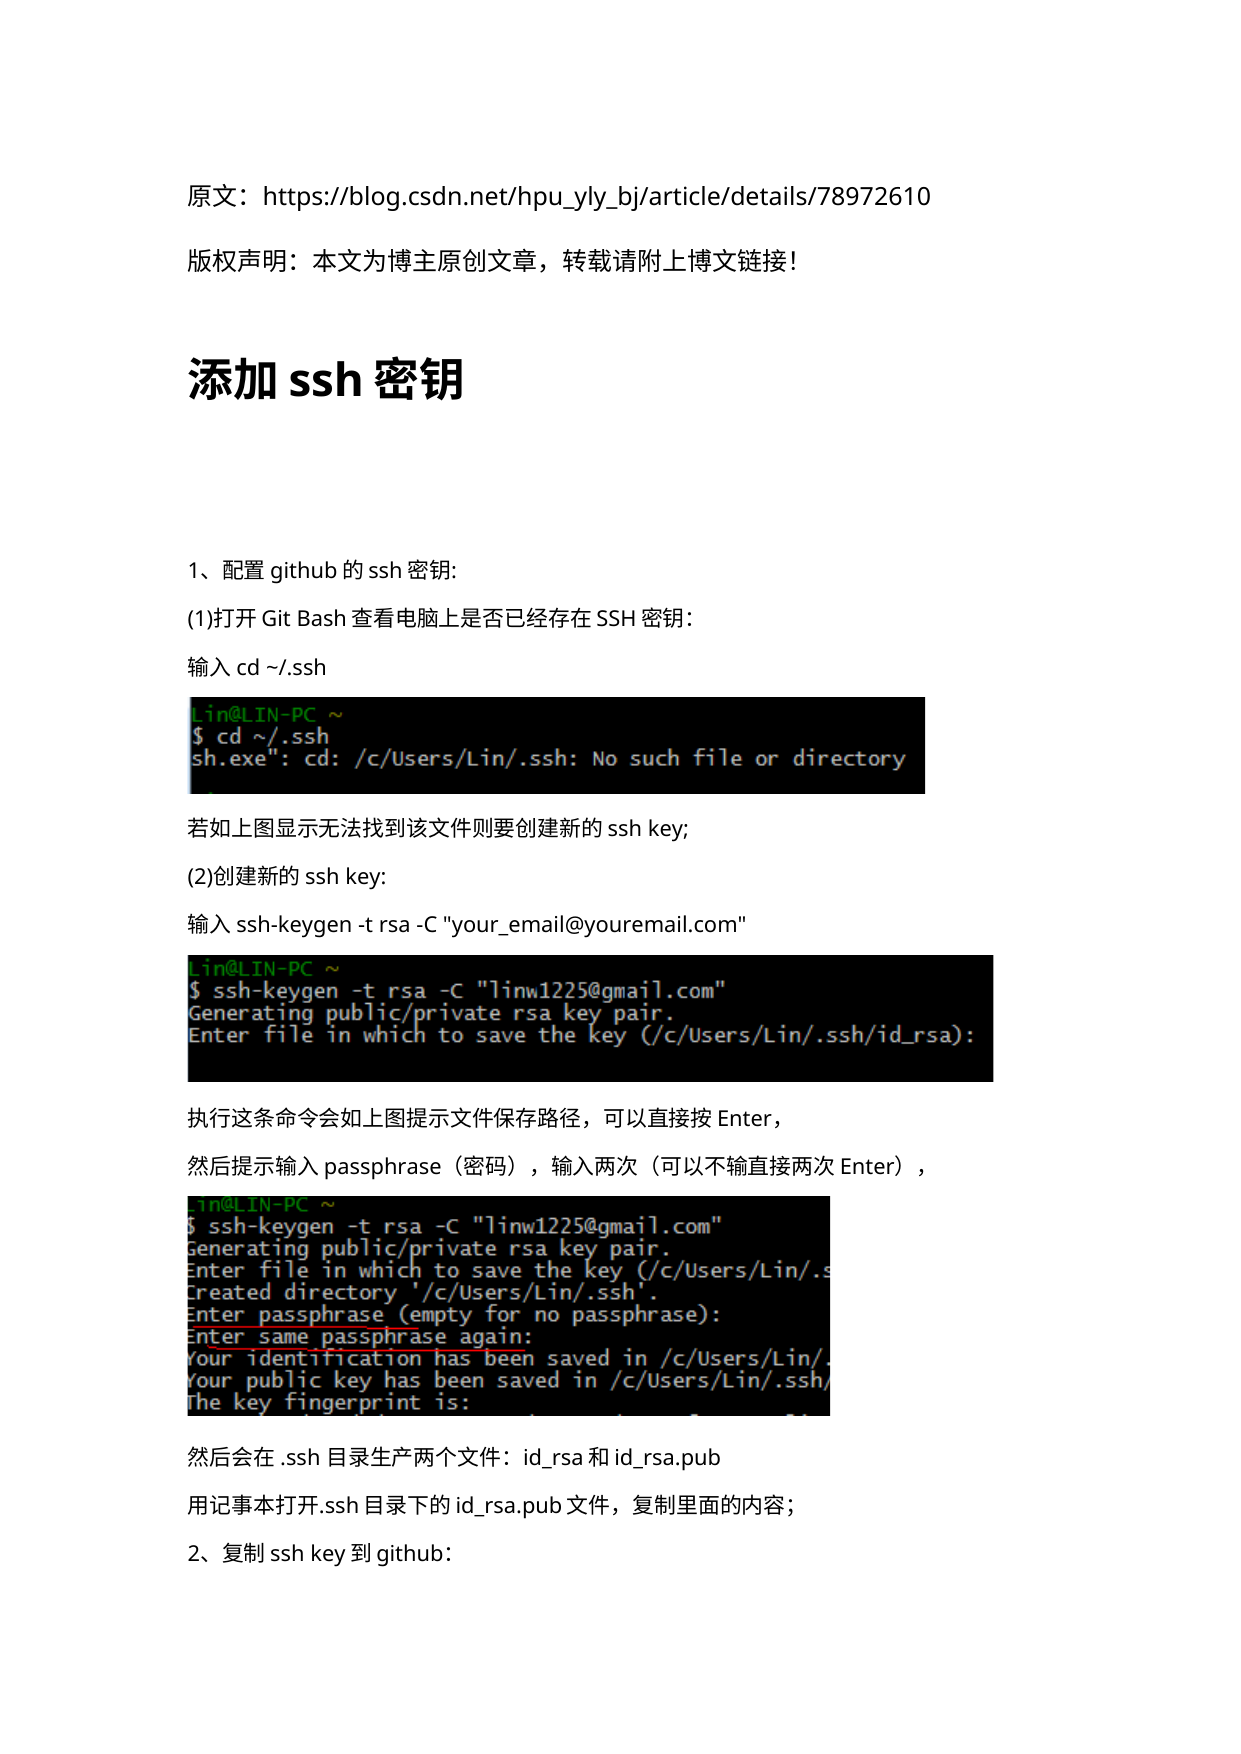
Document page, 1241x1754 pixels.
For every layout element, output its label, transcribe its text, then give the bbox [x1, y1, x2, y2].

text 然后提示输入 passphrase（密码），输入两次（可以不输直接两次Enter）， [187, 1149, 1053, 1181]
text 1、配置github的ssh密钥: [187, 553, 1053, 586]
picture [187, 697, 926, 794]
text 输入 cd ~/.ssh [187, 649, 1053, 682]
text 原文：https://blog.csdn.net/hpu_yly_bj/article/details/78972610 [187, 162, 1053, 227]
text 用记事本打开.ssh目录下的id_rsa.pub文件，复制里面的内容； [187, 1488, 1053, 1521]
text 然后会在 .ssh 目录生产两个文件：id_rsa和id_rsa.pub [187, 1440, 1053, 1472]
picture [187, 955, 994, 1082]
text 2、复制ssh key到github： [187, 1536, 1053, 1569]
text 若如上图显示无法找到该文件则要创建新的ssh key; [187, 811, 1053, 843]
text 版权声明：本文为博主原创文章，转载请附上博文链接！ [187, 227, 1053, 292]
picture [187, 1196, 830, 1416]
text (1)打开Git Bash查看电脑上是否已经存在SSH密钥： [187, 601, 1053, 634]
text 输入 ssh-keygen -t rsa -C "your_email@youremail.com" [187, 907, 1053, 939]
text (2)创建新的ssh key: [187, 859, 1053, 891]
subtitle 添加ssh密钥 [187, 327, 1053, 425]
text 执行这条命令会如上图提示文件保存路径，可以直接按Enter， [187, 1101, 1053, 1133]
